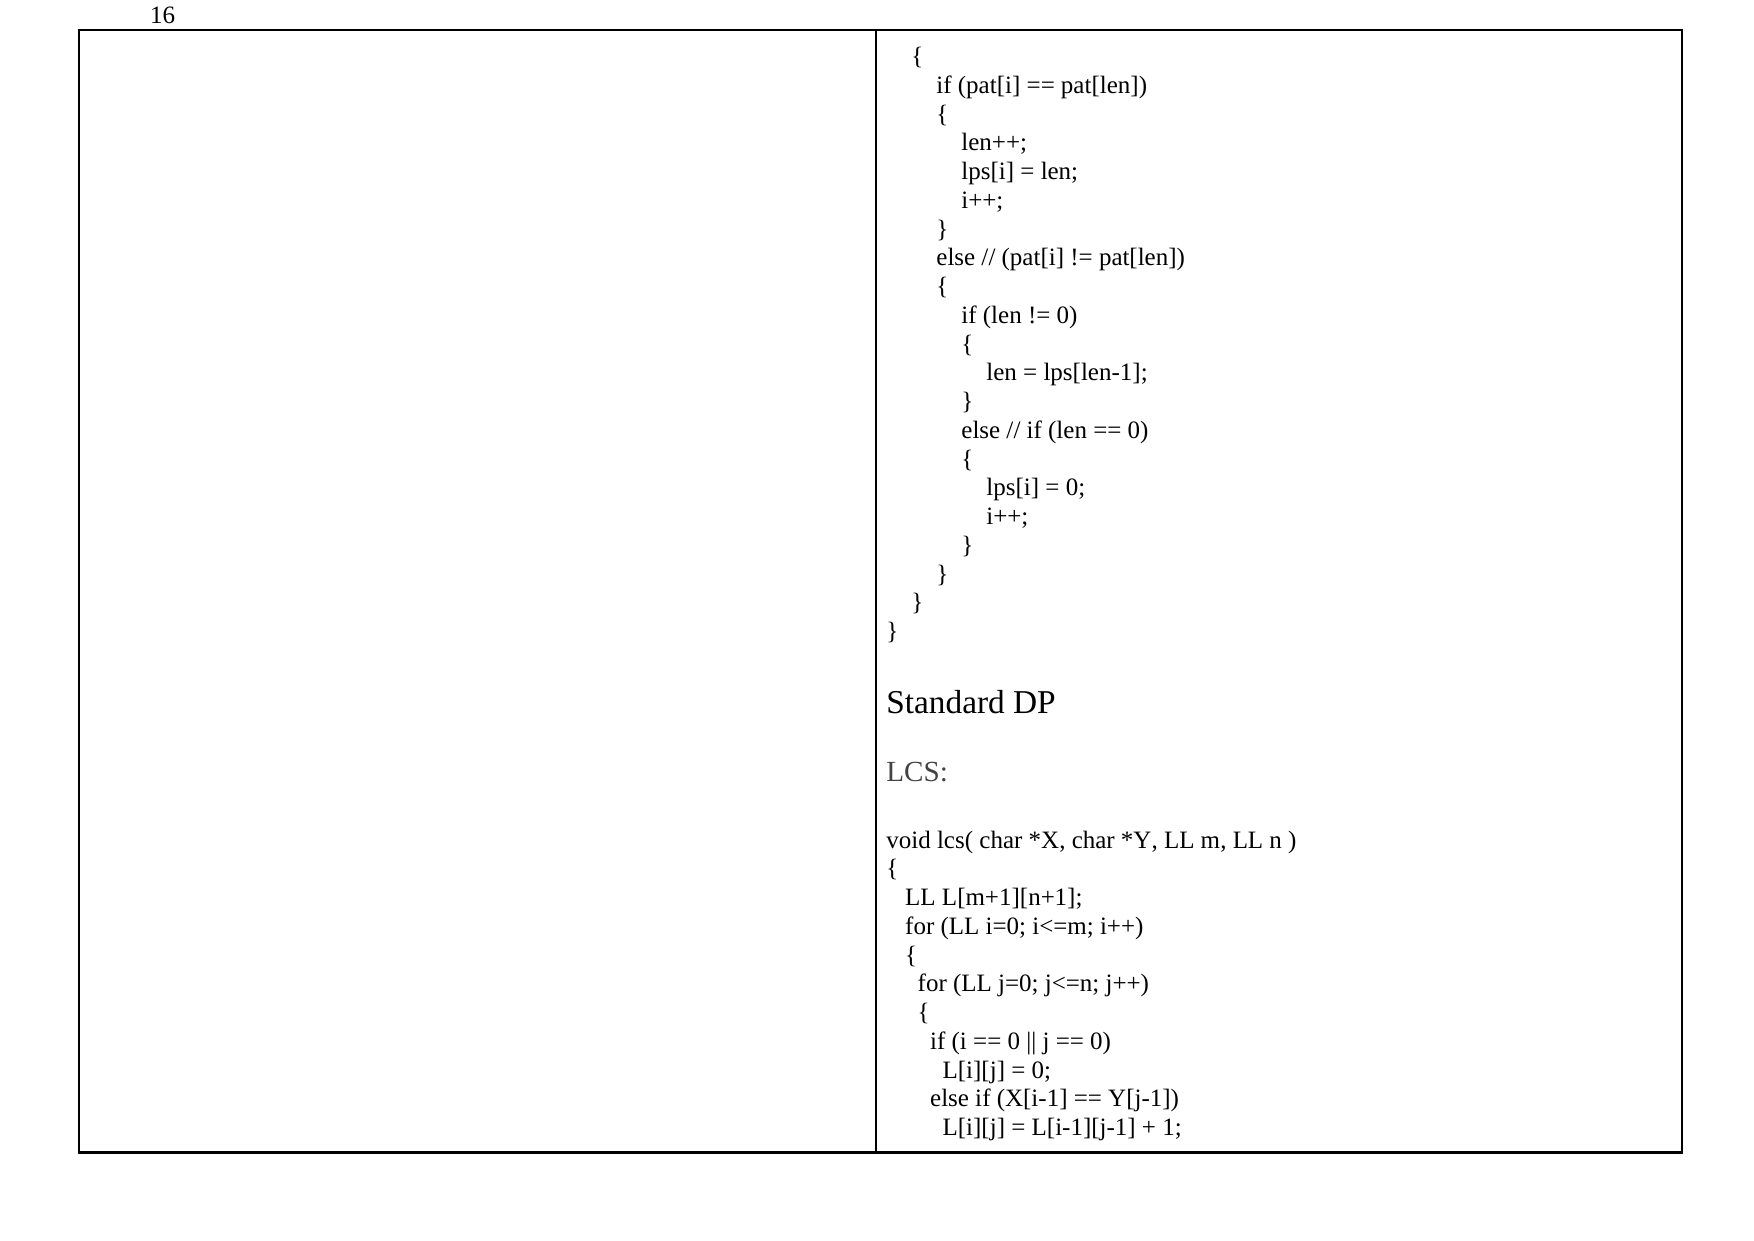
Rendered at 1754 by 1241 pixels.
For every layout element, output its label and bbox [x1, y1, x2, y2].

table_header [877, 31, 1681, 1151]
table_header [80, 31, 875, 1151]
